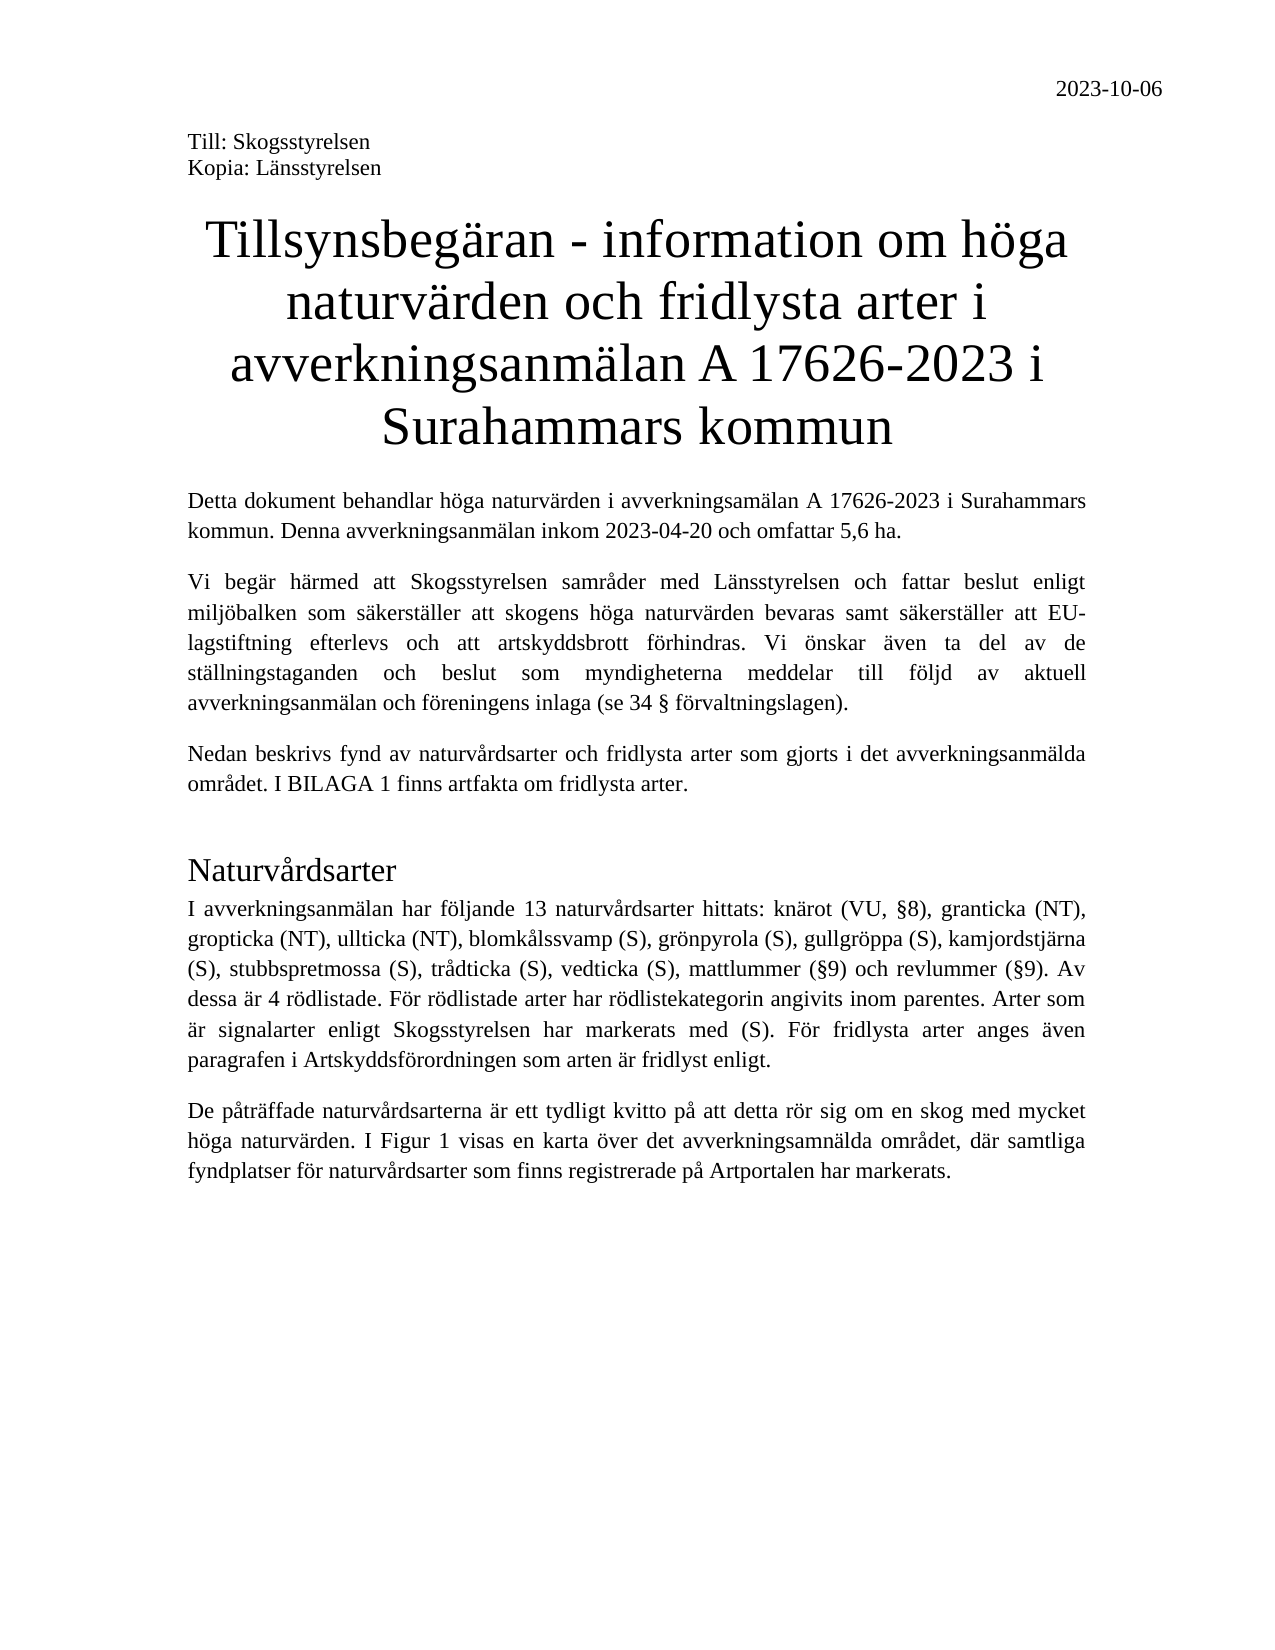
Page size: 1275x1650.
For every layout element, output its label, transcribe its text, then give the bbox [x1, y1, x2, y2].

title Tillsynsbegäran - information om höga naturvärden och fridlysta arter i avverkningsanmälan A 17626-2023 i Surahammars kommun [187, 207, 1087, 456]
text Vi begär härmed att Skogsstyrelsen samråder med Länsstyrelsen och fattar beslut enligt miljöbalken som säkerställer att skogens höga naturvärden bevaras samt säkerställer att EU-lagstiftning efterlevs och att artskyddsbrott förhindras. Vi önskar även ta del av de ställningstaganden och beslut som myndigheterna meddelar till följd av aktuell avverkningsanmälan och föreningens inlaga (se 34 § förvaltningslagen). [187, 568, 1087, 716]
text I avverkningsanmälan har följande 13 naturvårdsarter hittats: knärot (VU, §8), granticka (NT), gropticka (NT), ullticka (NT), blomkålssvamp (S), grönpyrola (S), gullgröppa (S), kamjordstjärna (S), stubbspretmossa (S), trådticka (S), vedticka (S), mattlummer (§9) och revlummer (§9). Av dessa är 4 rödlistade. För rödlistade arter har rödlistekategorin angivits inom parentes. Arter som är signalarter enligt Skogsstyrelsen har markerats med (S). För fridlysta arter anges även paragrafen i Artskyddsförordningen som arten är fridlyst enligt. [187, 895, 1087, 1072]
text Nedan beskrivs fynd av naturvårdsarter och fridlysta arter som gjorts i det avverkningsanmälda området. I BILAGA 1 finns artfakta om fridlysta arter. [187, 740, 1087, 797]
text De påträffade naturvårdsarterna är ett tydligt kvitto på att detta rör sig om en skog med mycket höga naturvärden. I Figur 1 visas en karta över det avverkningsamnälda området, där samtliga fyndplatser för naturvårdsarter som finns registrerade på Artportalen har markerats. [187, 1097, 1087, 1184]
subtitle Naturvårdsarter [187, 851, 1087, 889]
text Detta dokument behandlar höga naturvärden i avverkningsamälan A 17626-2023 i Surahammars kommun. Denna avverkningsanmälan inkom 2023-04-20 och omfattar 5,6 ha. [187, 487, 1087, 544]
